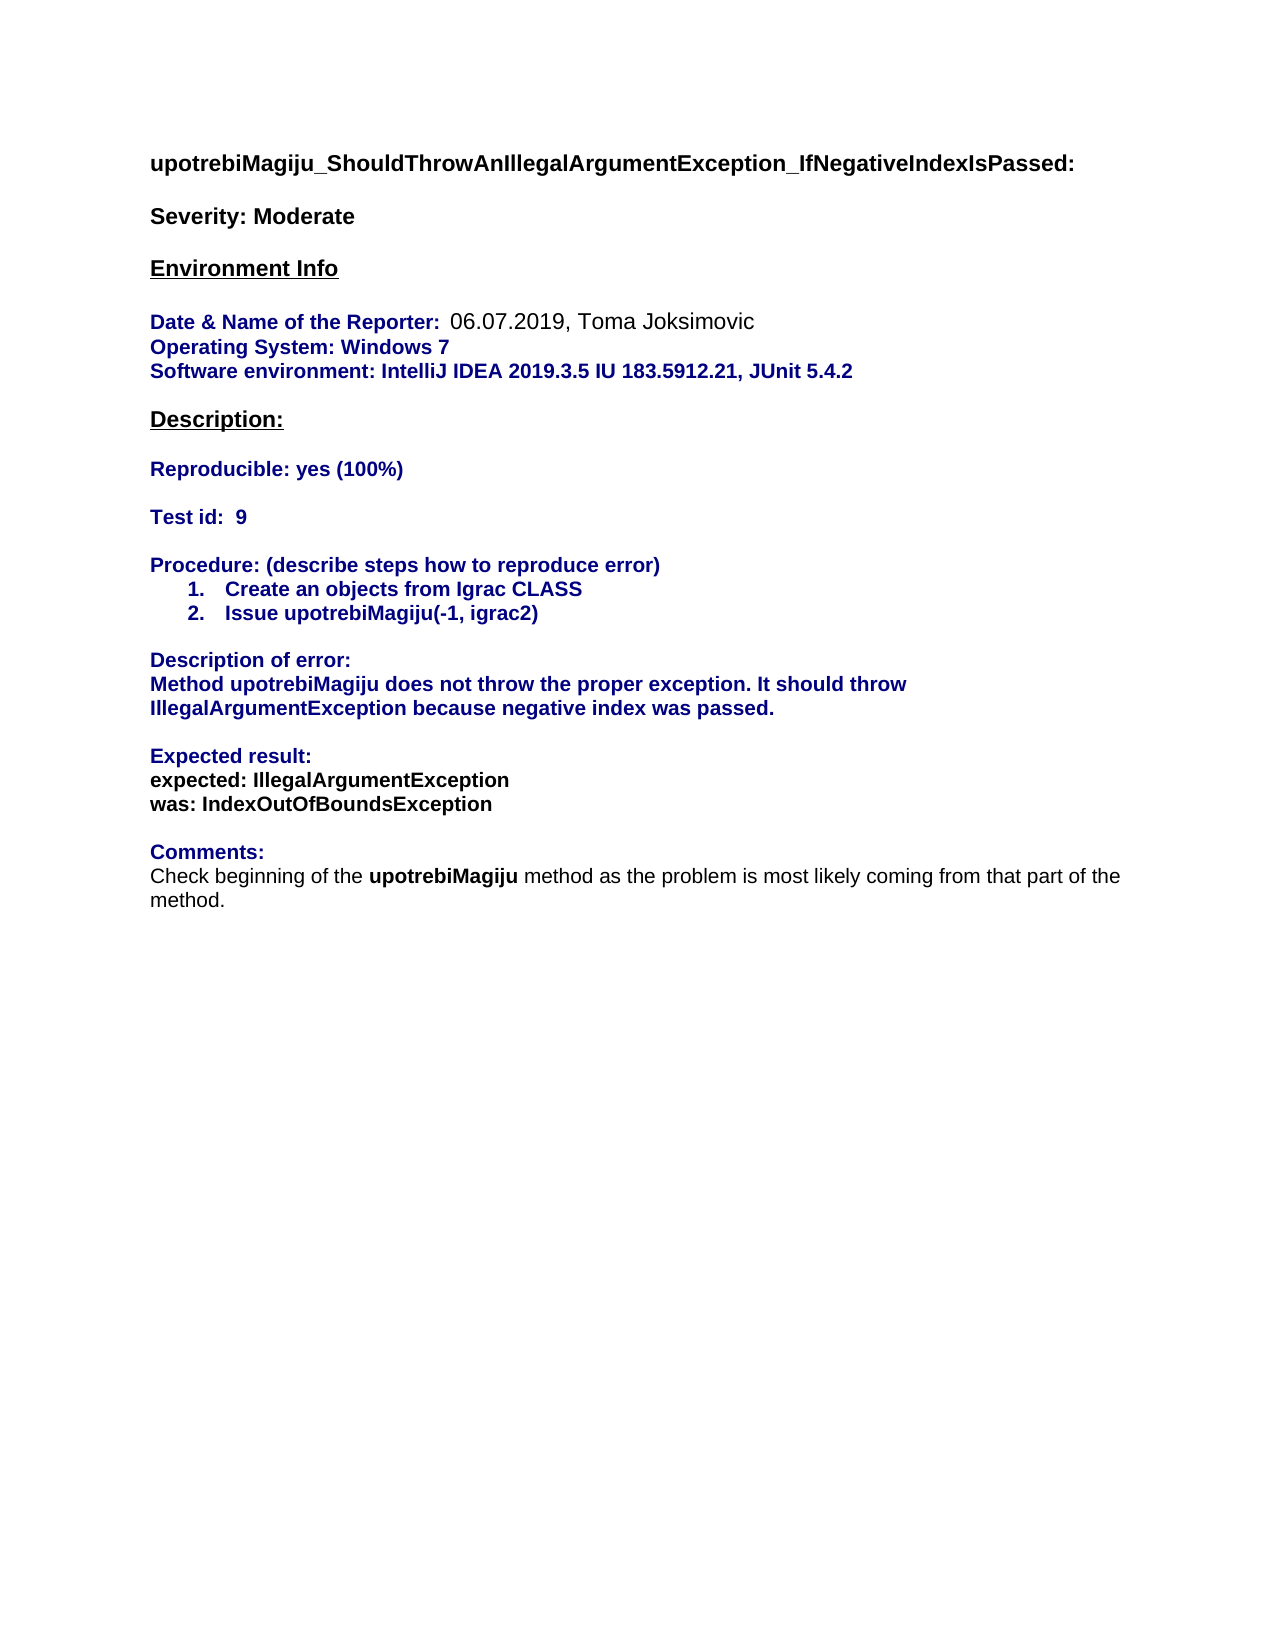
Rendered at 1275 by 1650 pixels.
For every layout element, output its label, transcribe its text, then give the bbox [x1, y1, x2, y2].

text Environment Info [150, 255, 1125, 282]
text Software environment: IntelliJ IDEA 2019.3.5 IU 183.5912.21, JUnit 5.4.2 [150, 358, 1125, 382]
text Expected result: [150, 744, 1125, 768]
text Date & Name of the Reporter: 06.07.2019, Toma Joksimovic [150, 308, 1125, 334]
text Test id: 9 [150, 504, 1125, 528]
list Issue upotrebiMagiju(-1, igrac2) [187, 600, 1125, 624]
text Description: [150, 406, 1125, 433]
text Reproducible: yes (100%) [150, 457, 1125, 481]
text Check beginning of the upotrebiMagiju method as the problem is most likely coming from that part of the method. [150, 864, 1125, 912]
text upotrebiMagiju_ShouldThrowAnIllegalArgumentException_IfNegativeIndexIsPassed: [150, 150, 1125, 176]
text Method upotrebiMagiju does not throw the proper exception. It should throw IllegalArgumentException because negative index was passed. [150, 672, 1125, 720]
text was: IndexOutOfBoundsException [150, 792, 1125, 816]
text Severity: Moderate [150, 203, 1125, 229]
text expected: IllegalArgumentException [150, 768, 1125, 792]
text Operating System: Windows 7 [150, 334, 1125, 358]
list Create an objects from Igrac CLASS [187, 576, 1125, 600]
text Description of error: [150, 648, 1125, 672]
text Procedure: (describe steps how to reproduce error) [150, 552, 1125, 576]
text Comments: [150, 840, 1125, 864]
